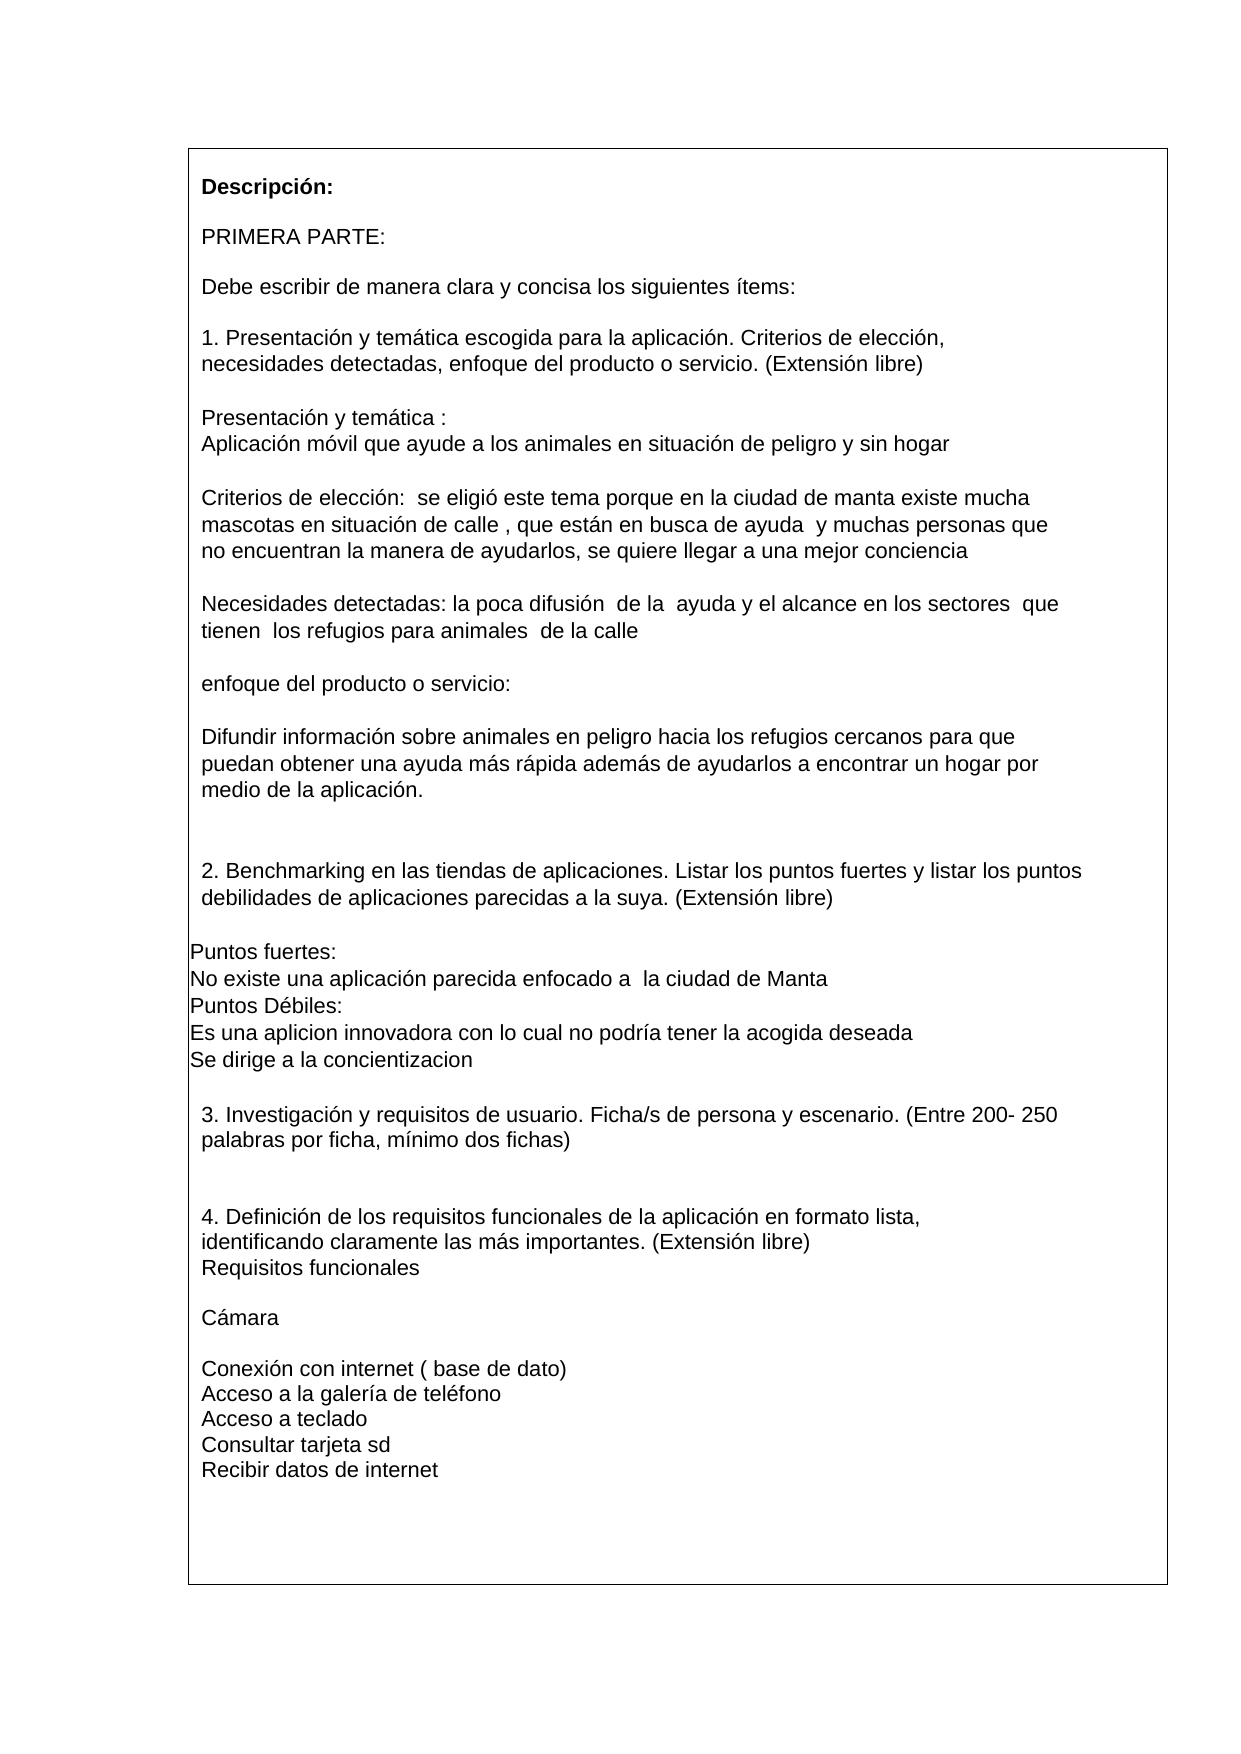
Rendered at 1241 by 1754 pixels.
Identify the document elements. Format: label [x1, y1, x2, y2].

table_header [189, 149, 1167, 1583]
